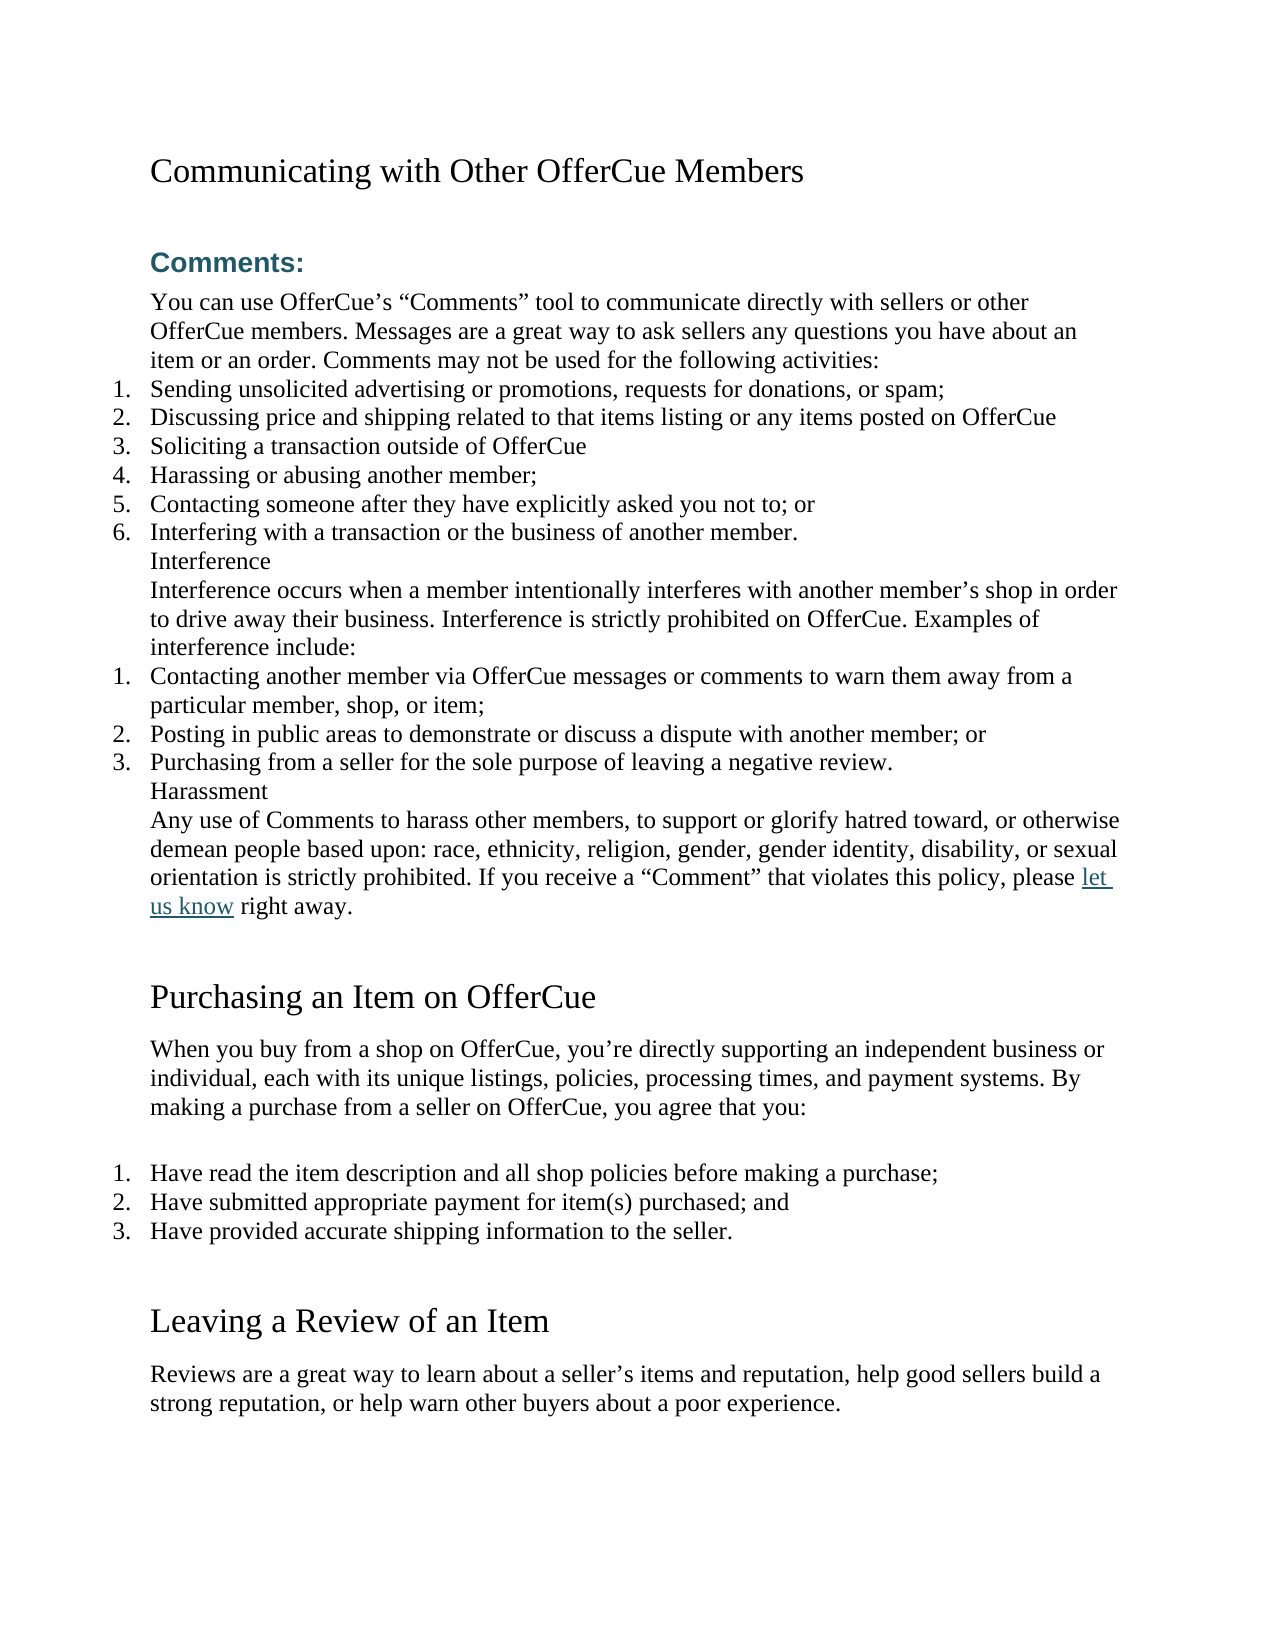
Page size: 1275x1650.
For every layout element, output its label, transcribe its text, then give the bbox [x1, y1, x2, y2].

list Harassing or abusing another member; [112, 460, 1125, 489]
text Interference Interference occurs when a member intentionally interferes with another member’s shop in order to drive away their business. Interference is strictly prohibited on OfferCue. Examples of interference include: [150, 546, 1125, 661]
list Contacting another member via OfferCue messages or comments to warn them away from a particular member, shop, or item; [112, 661, 1125, 719]
text Leaving a Review of an Item [150, 1301, 1125, 1340]
list Discussing price and shipping related to that items listing or any items posted on OfferCue [112, 402, 1125, 431]
text Comments: [150, 246, 1125, 278]
list Purchasing from a seller for the sole purpose of leaving a negative review. [112, 747, 1125, 776]
list Sending unsolicited advertising or promotions, requests for donations, or spam; [112, 374, 1125, 402]
list Soliciting a transaction outside of OfferCue [112, 431, 1125, 460]
text Communicating with Other OfferCue Members [150, 150, 1125, 189]
list Have submitted appropriate payment for item(s) purchased; and [112, 1187, 1125, 1216]
list Posting in public areas to demonstrate or discuss a dispute with another member; or [112, 719, 1125, 747]
list Have provided accurate shipping information to the seller. [112, 1216, 1125, 1244]
list Have read the item description and all shop policies before making a purchase; [112, 1158, 1125, 1187]
text Reviews are a great way to learn about a seller’s items and reputation, help good sellers build a strong reputation, or help warn other buyers about a poor experience. [150, 1359, 1125, 1416]
list Contacting someone after they have explicitly asked you not to; or [112, 489, 1125, 517]
list Interfering with a transaction or the business of another member. [112, 517, 1125, 546]
text Harassment Any use of Comments to harass other members, to support or glorify hatred toward, or otherwise demean people based upon: race, ethnicity, religion, gender, gender identity, disability, or sexual orientation is strictly prohibited. If you receive a “Comment” that violates this policy, please let us know right away. [150, 776, 1125, 920]
text You can use OfferCue’s “Comments” tool to communicate directly with sellers or other OfferCue members. Messages are a great way to ask sellers any questions you have about an item or an order. Comments may not be used for the following activities: [150, 287, 1125, 374]
text Purchasing an Item on OfferCue [150, 976, 1125, 1016]
text When you buy from a shop on OfferCue, you’re directly supporting an independent business or individual, each with its unique listings, policies, processing times, and payment systems. By making a purchase from a seller on OfferCue, you agree that you: [150, 1034, 1125, 1121]
